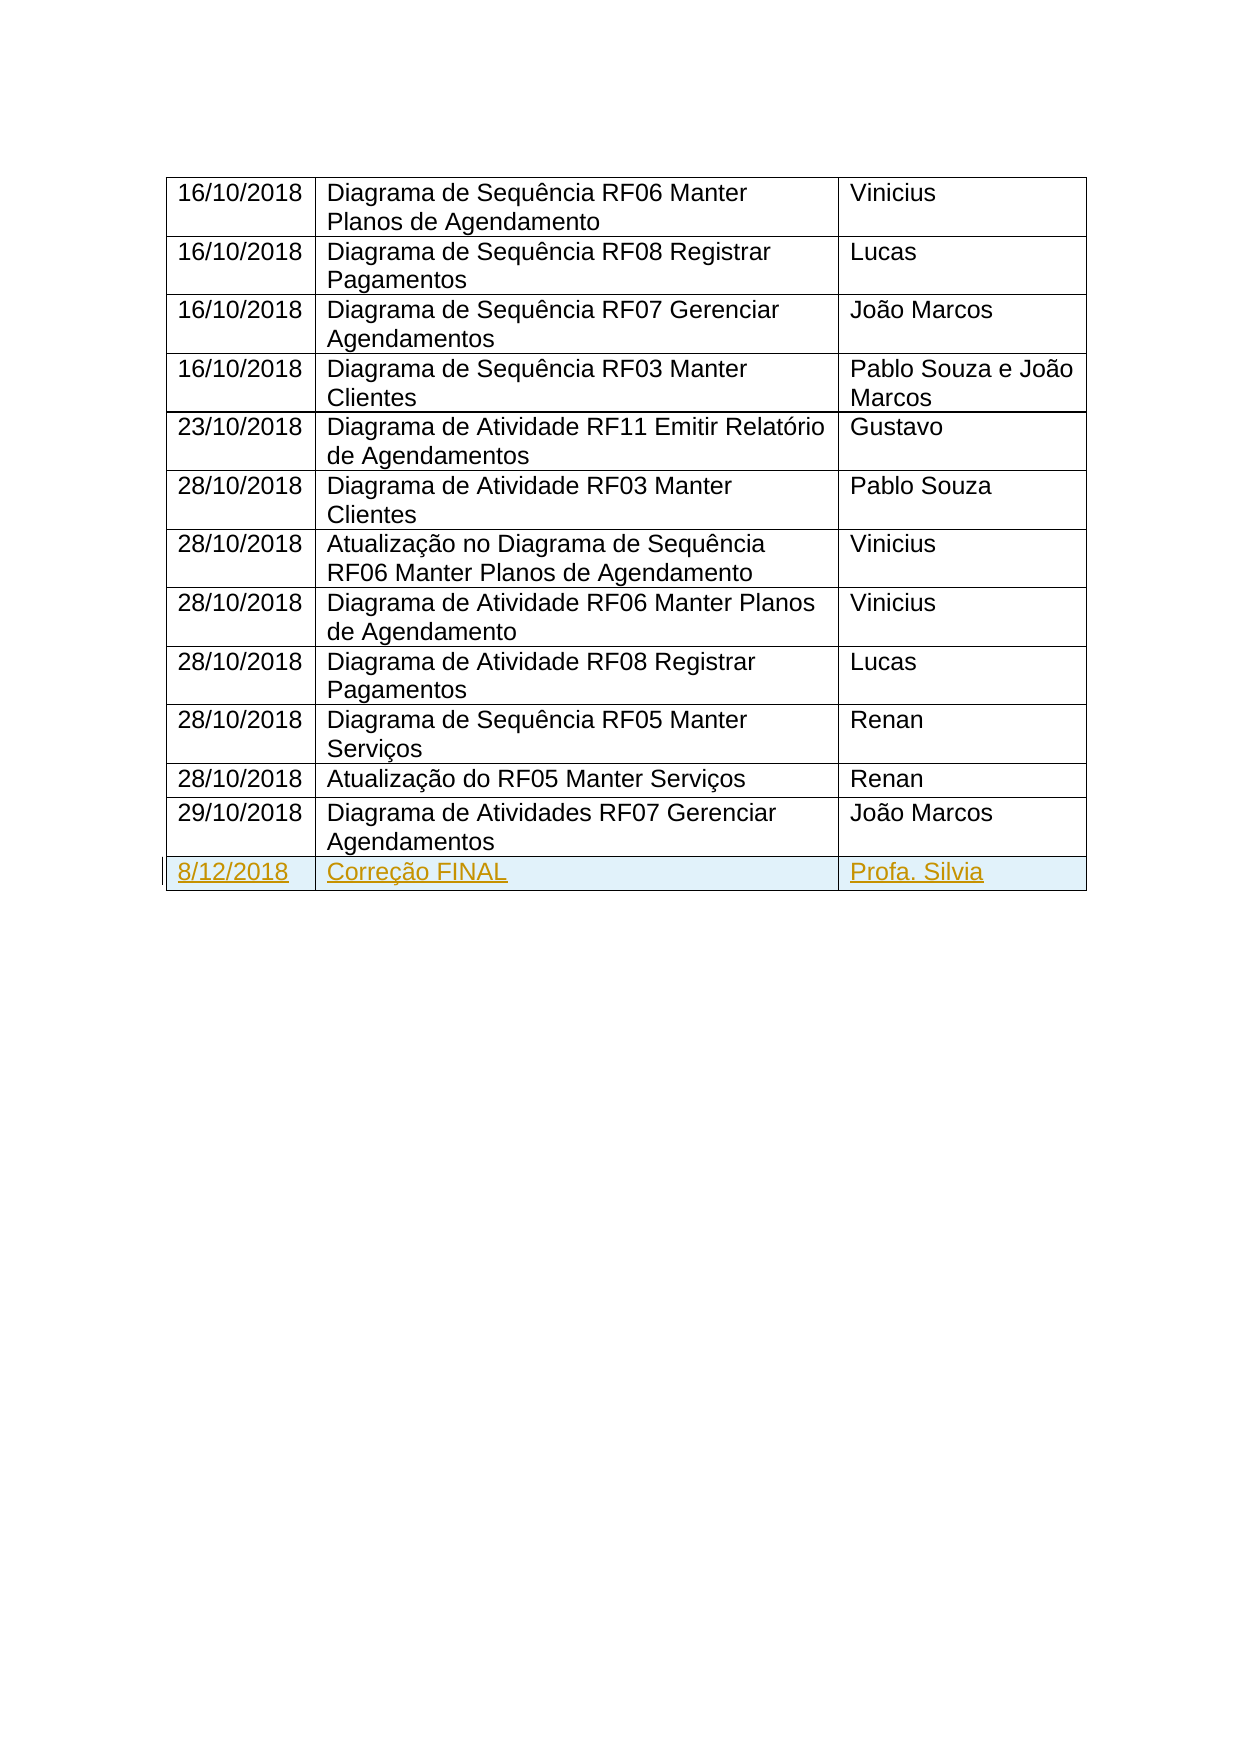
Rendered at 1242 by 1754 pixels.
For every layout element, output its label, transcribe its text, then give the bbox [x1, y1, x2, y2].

table_cell 28/10/2018 [167, 647, 315, 704]
table_cell 16/10/2018 [167, 354, 315, 411]
table_cell Diagrama de Atividade RF08 Registrar Pagamentos [316, 647, 838, 704]
table_cell João Marcos [839, 798, 1086, 856]
table_cell Vinicius [839, 178, 1086, 236]
table_cell 16/10/2018 [167, 237, 315, 294]
table_cell Pablo Souza e João Marcos [839, 354, 1086, 411]
table_cell Diagrama de Sequência RF05 Manter Serviços [316, 705, 838, 763]
table_cell 23/10/2018 [167, 413, 315, 470]
table_cell Diagrama de Atividade RF11 Emitir Relatório de Agendamentos [316, 413, 838, 470]
table_cell Renan [839, 705, 1086, 763]
table_cell Diagrama de Sequência RF07 Gerenciar Agendamentos [316, 295, 838, 353]
table_cell Diagrama de Sequência RF03 Manter Clientes [316, 354, 838, 411]
table_cell 28/10/2018 [167, 471, 315, 528]
table_cell Vinicius [839, 588, 1086, 646]
table_cell Lucas [839, 237, 1086, 294]
table_cell Diagrama de Atividade RF06 Manter Planos de Agendamento [316, 588, 838, 646]
table_cell 28/10/2018 [167, 764, 315, 797]
table_cell 16/10/2018 [167, 178, 315, 236]
table_cell 28/10/2018 [167, 705, 315, 763]
table_cell Diagrama de Sequência RF08 Registrar Pagamentos [316, 237, 838, 294]
table_cell Vinicius [839, 530, 1086, 587]
table_cell Renan [839, 764, 1086, 797]
table_cell João Marcos [839, 295, 1086, 353]
table_cell Lucas [839, 647, 1086, 704]
table_cell Atualização do RF05 Manter Serviços [316, 764, 838, 797]
table_cell 28/10/2018 [167, 530, 315, 587]
table_cell 16/10/2018 [167, 295, 315, 353]
table_cell Gustavo [839, 413, 1086, 470]
table_cell Atualização no Diagrama de Sequência RF06 Manter Planos de Agendamento [316, 530, 838, 587]
table_cell Pablo Souza [839, 471, 1086, 528]
table_cell Diagrama de Atividade RF03 Manter Clientes [316, 471, 838, 528]
table_cell 28/10/2018 [167, 588, 315, 646]
table_cell 29/10/2018 [167, 798, 315, 856]
table_cell Diagrama de Sequência RF06 Manter Planos de Agendamento [316, 178, 838, 236]
table_cell Diagrama de Atividades RF07 Gerenciar Agendamentos [316, 798, 838, 856]
